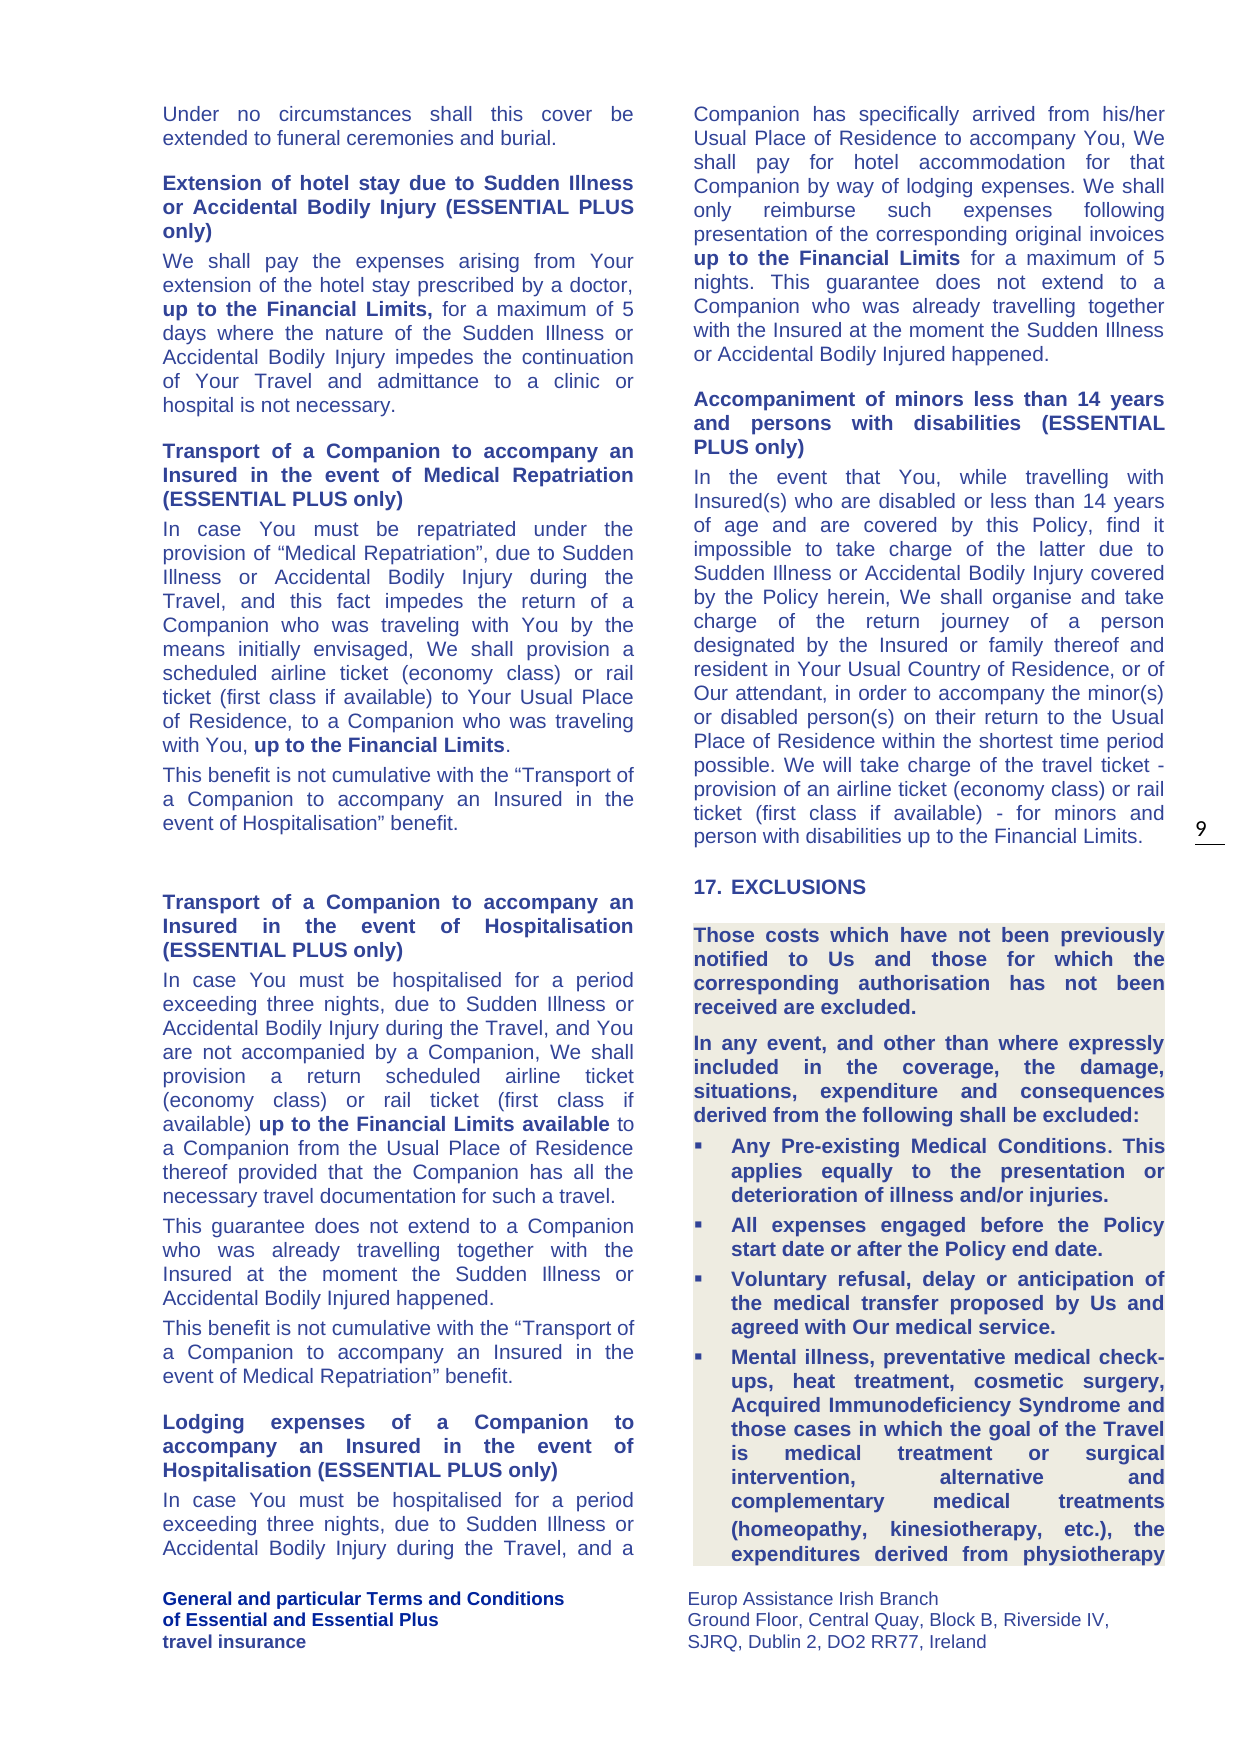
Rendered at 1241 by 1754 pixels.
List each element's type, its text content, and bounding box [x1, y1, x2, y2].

text In case You must be repatriated under the provision of “Medical Repatriation”, due to Sudden Illness or Accidental Bodily Injury during the Travel, and this fact impedes the return of a Companion who was traveling with You by the means initially envisaged, We shall provision a scheduled airline ticket (economy class) or rail ticket (first class if available) to Your Usual Place of Residence, to a Companion who was traveling with You, up to the Financial Limits. [162, 517, 634, 756]
list All expenses engaged before the Policy start date or after the Policy end date. [693, 1213, 1165, 1261]
text We shall pay the expenses arising from Your extension of the hotel stay prescribed by a doctor, up to the Financial Limits, for a maximum of 5 days where the nature of the Sudden Illness or Accidental Bodily Injury impedes the continuation of Your Travel and admittance to a clinic or hospital is not necessary. [162, 249, 634, 417]
text In case You must be hospitalised for a period exceeding three nights, due to Sudden Illness or Accidental Bodily Injury during the Travel, and You are not accompanied by a Companion, We shall provision a return scheduled airline ticket (economy class) or rail ticket (first class if available) up to the Financial Limits available to a Companion from the Usual Place of Residence thereof provided that the Companion has all the necessary travel documentation for such a travel. [162, 968, 634, 1208]
text Those costs which have not been previously notified to Us and those for which the corresponding authorisation has not been received are excluded. [693, 923, 1165, 1018]
list Voluntary refusal, delay or anticipation of the medical transfer proposed by Us and agreed with Our medical service. [693, 1267, 1165, 1339]
text This benefit is not cumulative with the “Transport of a Companion to accompany an Insured in the event of Hospitalisation” benefit. [162, 763, 634, 834]
text In any event, and other than where expressly included in the coverage, the damage, situations, expenditure and consequences derived from the following shall be excluded: [693, 1031, 1165, 1127]
text In case You must be hospitalised for a period exceeding three nights, due to Sudden Illness or Accidental Bodily Injury during the Travel, and a Companion has specifically arrived from his/her Usual Place of Residence to accompany You, We shall pay for hotel accommodation for that Companion by way of lodging expenses. We shall only reimburse such expenses following presentation of the corresponding original invoices up to the Financial Limits for a maximum of 5 nights. This guarantee does not extend to a Companion who was already travelling together with the Insured at the moment the Sudden Illness or Accidental Bodily Injured happened. [693, 102, 1165, 365]
text Extension of hotel stay due to Sudden Illness or Accidental Bodily Injury (ESSENTIAL PLUS only) [162, 171, 634, 243]
text This guarantee does not extend to a Companion who was already travelling together with the Insured at the moment the Sudden Illness or Accidental Bodily Injured happened. [162, 1214, 634, 1310]
text Transport of a Companion to accompany an Insured in the event of Hospitalisation (ESSENTIAL PLUS only) [162, 890, 634, 962]
list Any Pre-existing Medical Conditions. This applies equally to the presentation or deterioration of illness and/or injuries. [693, 1133, 1165, 1206]
list EXCLUSIONS [693, 875, 1165, 899]
text This benefit is not cumulative with the “Transport of a Companion to accompany an Insured in the event of Medical Repatriation” benefit. [162, 1316, 634, 1388]
text Lodging expenses of a Companion to accompany an Insured in the event of Hospitalisation (ESSENTIAL PLUS only) [162, 1409, 634, 1481]
text Transport of a Companion to accompany an Insured in the event of Medical Repatriation (ESSENTIAL PLUS only) [162, 439, 634, 511]
text In the event that You, while travelling with Insured(s) who are disabled or less than 14 years of age and are covered by this Policy, find it impossible to take charge of the latter due to Sudden Illness or Accidental Bodily Injury covered by the Policy herein, We shall organise and take charge of the return journey of a person designated by the Insured or family thereof and resident in Your Usual Country of Residence, or of Our attendant, in order to accompany the minor(s) or disabled person(s) on their return to the Usual Place of Residence within the shortest time period possible. We will take charge of the travel ticket - provision of an airline ticket (economy class) or rail ticket (first class if available) - for minors and person with disabilities up to the Financial Limits. [693, 465, 1165, 848]
text Accompaniment of minors less than 14 years and persons with disabilities (ESSENTIAL PLUS only) [693, 387, 1165, 459]
